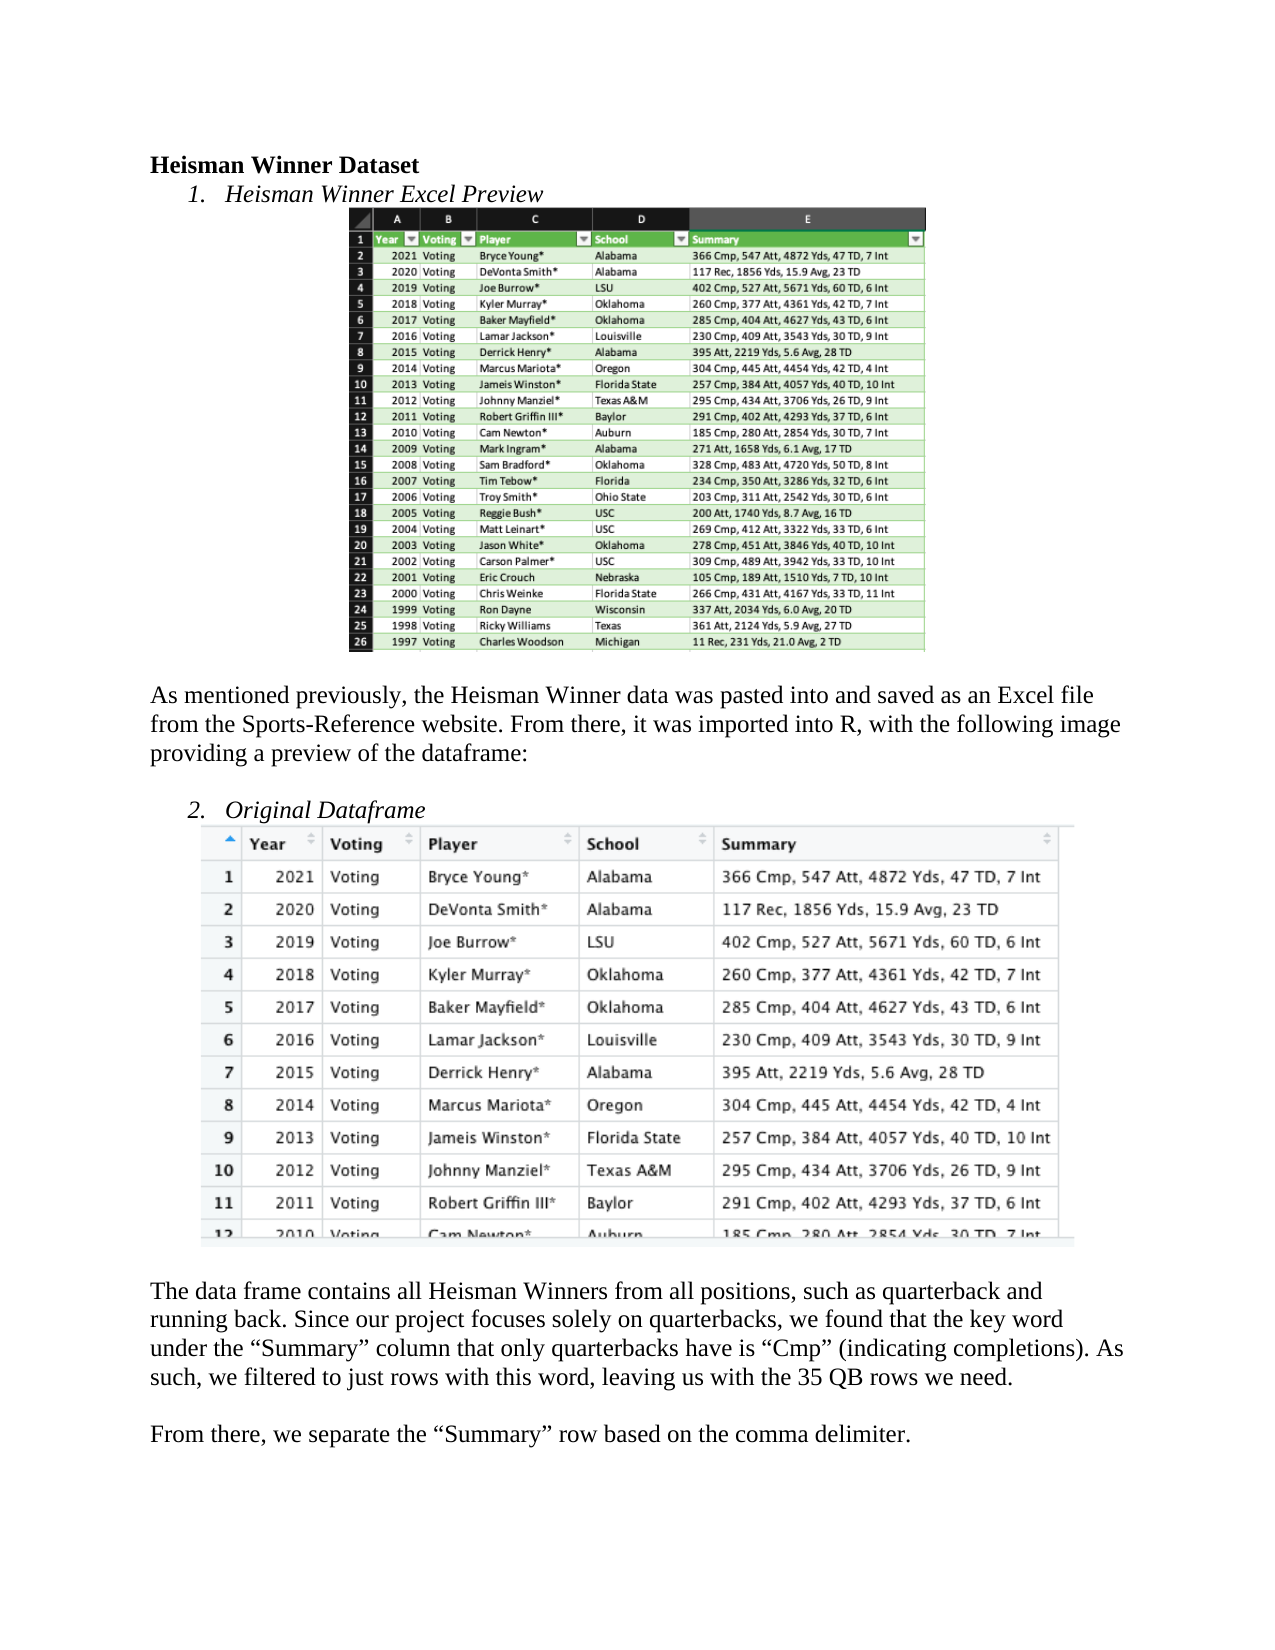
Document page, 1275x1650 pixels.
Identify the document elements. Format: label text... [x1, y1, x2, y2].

list Heisman Winner Excel Preview [187, 179, 1125, 207]
text From there, we separate the “Summary” row based on the comma delimiter. [150, 1419, 1125, 1448]
picture [200, 824, 1075, 1247]
list Original Dataframe [187, 795, 1125, 824]
text The data frame contains all Heisman Winners from all positions, such as quarterback and running back. Since our project focuses solely on quarterbacks, we found that the key word under the “Summary” column that only quarterbacks have is “Cmp” (indicating completions). As such, we filtered to just rows with this word, leaving us with the 35 QB rows we need. [150, 1276, 1125, 1391]
text As mentioned previously, the Heisman Winner data was pasted into and saved as an Excel file from the Sports-Reference website. From there, it was imported into R, with the following image providing a preview of the dataframe: [150, 680, 1125, 767]
picture [349, 207, 926, 652]
text Heisman Winner Dataset [150, 150, 1125, 179]
